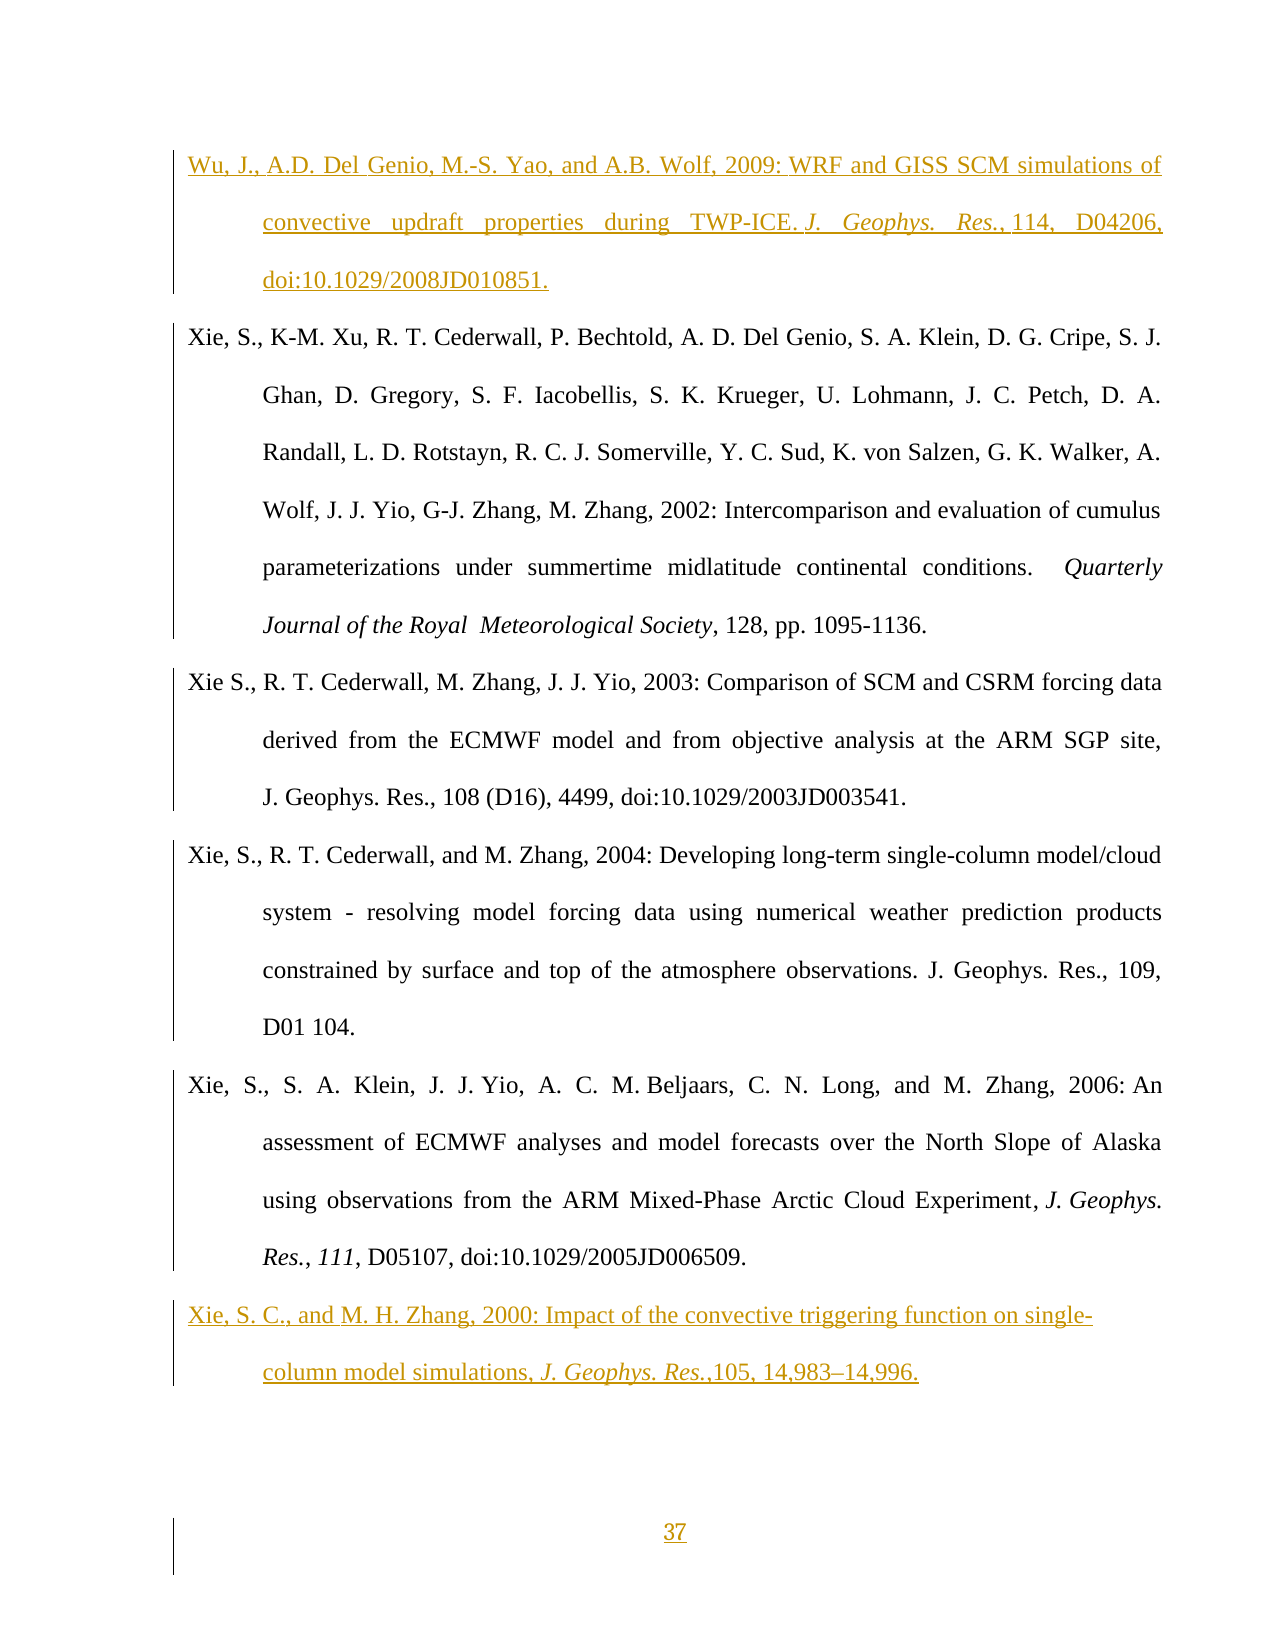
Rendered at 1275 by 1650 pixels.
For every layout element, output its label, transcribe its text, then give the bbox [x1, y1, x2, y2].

text Xie S., R. T. Cederwall, M. Zhang, J. J. Yio, 2003: Comparison of SCM and CSRM forcing data derived from the ECMWF model and from objective analysis at the ARM SGP site, J. Geophys. Res., 108 (D16), 4499, doi:10.1029/2003JD003541. [187, 667, 1162, 811]
text Xie, S., S. A. Klein, J. J. Yio, A. C. M. Beljaars, C. N. Long, and M. Zhang, 2006: An assessment of ECMWF analyses and model forecasts over the North Slope of Alaska using observations from the ARM Mixed-Phase Arctic Cloud Experiment, J. Geophys. Res., 111, D05107, doi:10.1029/2005JD006509. [187, 1070, 1162, 1271]
text Xie, S., R. T. Cederwall, and M. Zhang, 2004: Developing long-term single-column model/cloud system - resolving model forcing data using numerical weather prediction products constrained by surface and top of the atmosphere observations. J. Geophys. Res., 109, D01 104. [187, 840, 1162, 1041]
text Xie, S., K-M. Xu, R. T. Cederwall, P. Bechtold, A. D. Del Genio, S. A. Klein, D. G. Cripe, S. J. Ghan, D. Gregory, S. F. Iacobellis, S. K. Krueger, U. Lohmann, J. C. Petch, D. A. Randall, L. D. Rotstayn, R. C. J. Somerville, Y. C. Sud, K. von Salzen, G. K. Walker, A. Wolf, J. J. Yio, G-J. Zhang, M. Zhang, 2002: Intercomparison and evaluation of cumulus parameterizations under summertime midlatitude continental conditions. Quarterly Journal of the Royal Meteorological Society, 128, pp. 1095-1136. [187, 322, 1162, 639]
